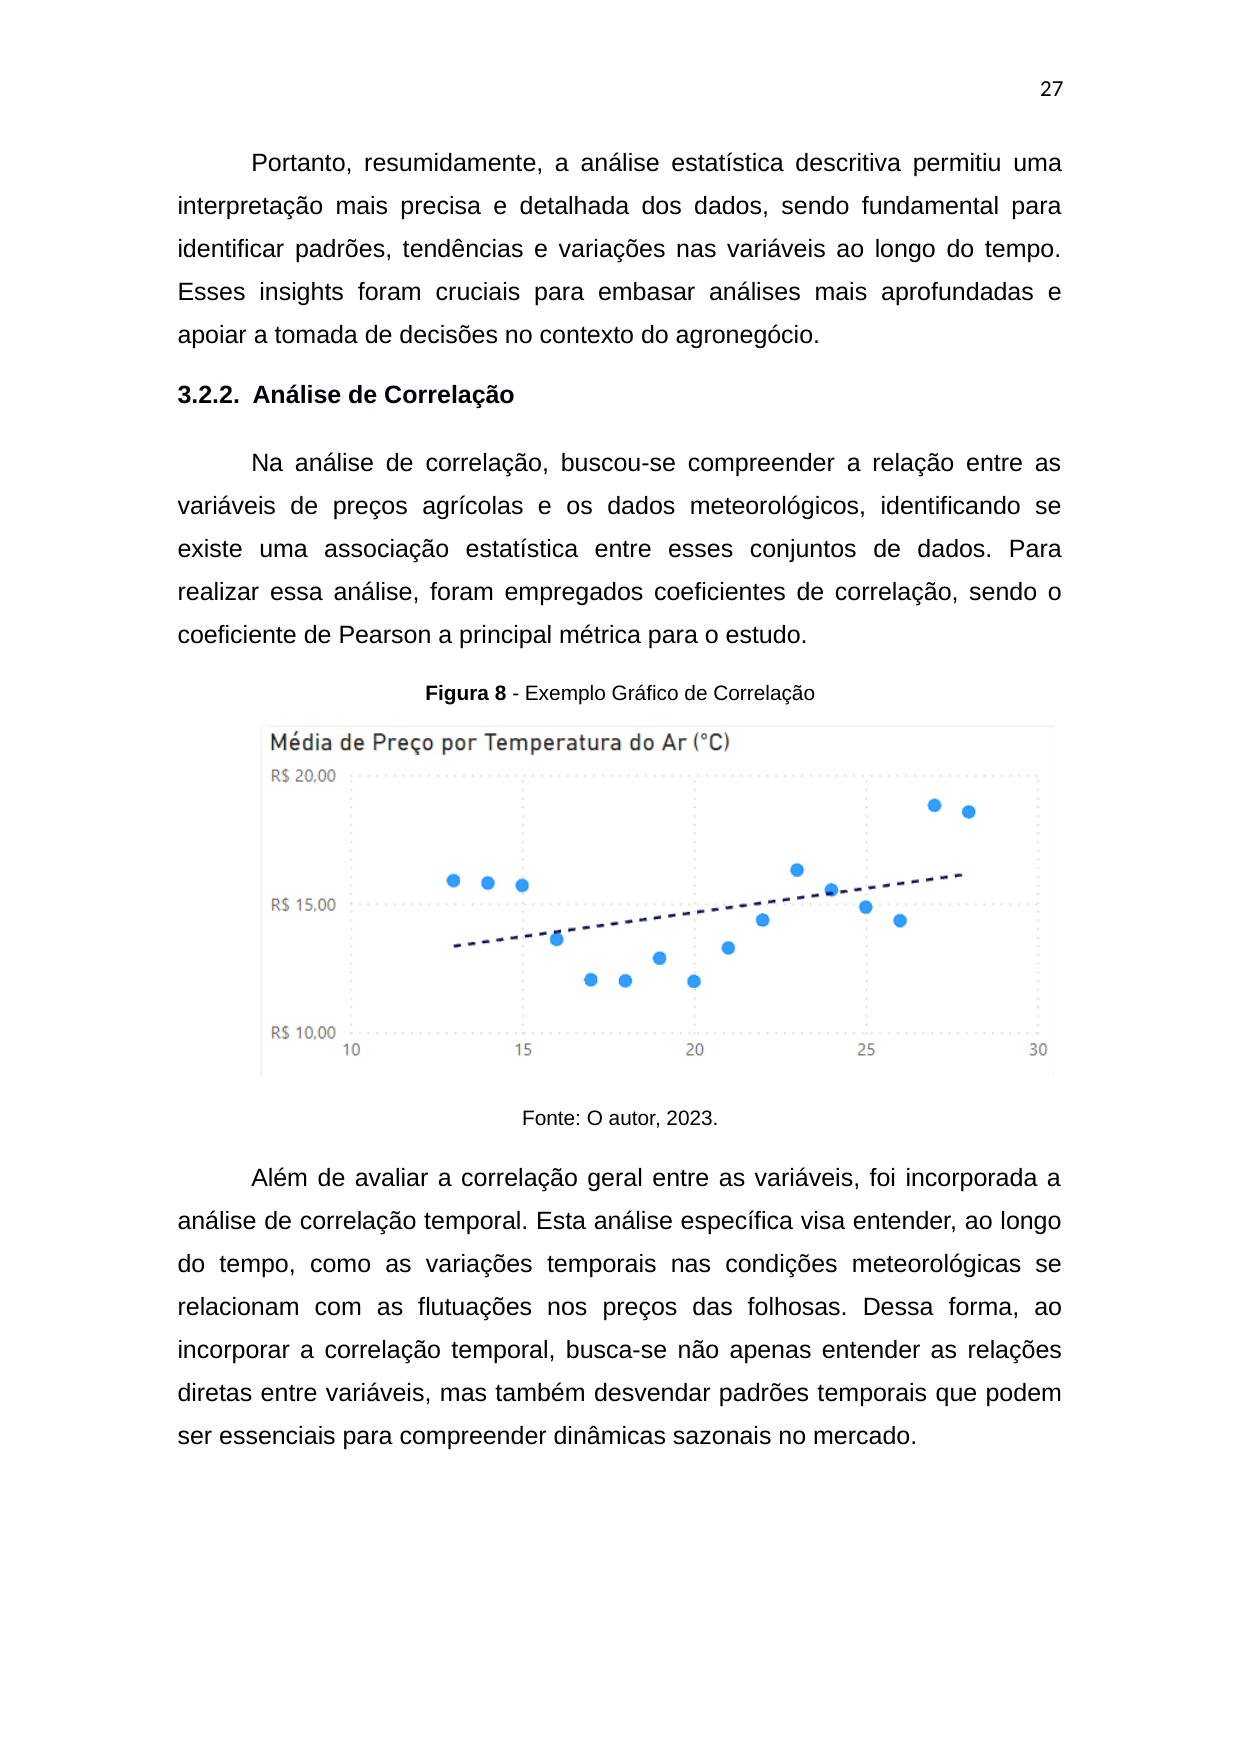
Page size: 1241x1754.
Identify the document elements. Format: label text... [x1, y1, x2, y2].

text Fonte: O autor, 2023. [177, 1106, 1063, 1130]
text Portanto, resumidamente, a análise estatística descritiva permitiu uma interpretação mais precisa e detalhada dos dados, sendo fundamental para identificar padrões, tendências e variações nas variáveis ao longo do tempo. Esses insights foram cruciais para embasar análises mais aprofundadas e apoiar a tomada de decisões no contexto do agronegócio. [177, 148, 1063, 349]
text Figura 8 - Exemplo Gráfico de Correlação [177, 680, 1063, 704]
text Na análise de correlação, buscou-se compreender a relação entre as variáveis de preços agrícolas e os dados meteorológicos, identificando se existe uma associação estatística entre esses conjuntos de dados. Para realizar essa análise, foram empregados coeficientes de correlação, sendo o coeficiente de Pearson a principal métrica para o estudo. [177, 448, 1063, 649]
text Além de avaliar a correlação geral entre as variáveis, foi incorporada a análise de correlação temporal. Esta análise específica visa entender, ao longo do tempo, como as variações temporais nas condições meteorológicas se relacionam com as flutuações nos preços das folhosas. Dessa forma, ao incorporar a correlação temporal, busca-se não apenas entender as relações diretas entre variáveis, mas também desvendar padrões temporais que podem ser essenciais para compreender dinâmicas sazonais no mercado. [177, 1163, 1063, 1450]
list Análise de Correlação [177, 380, 1063, 409]
picture [260, 725, 1054, 1076]
